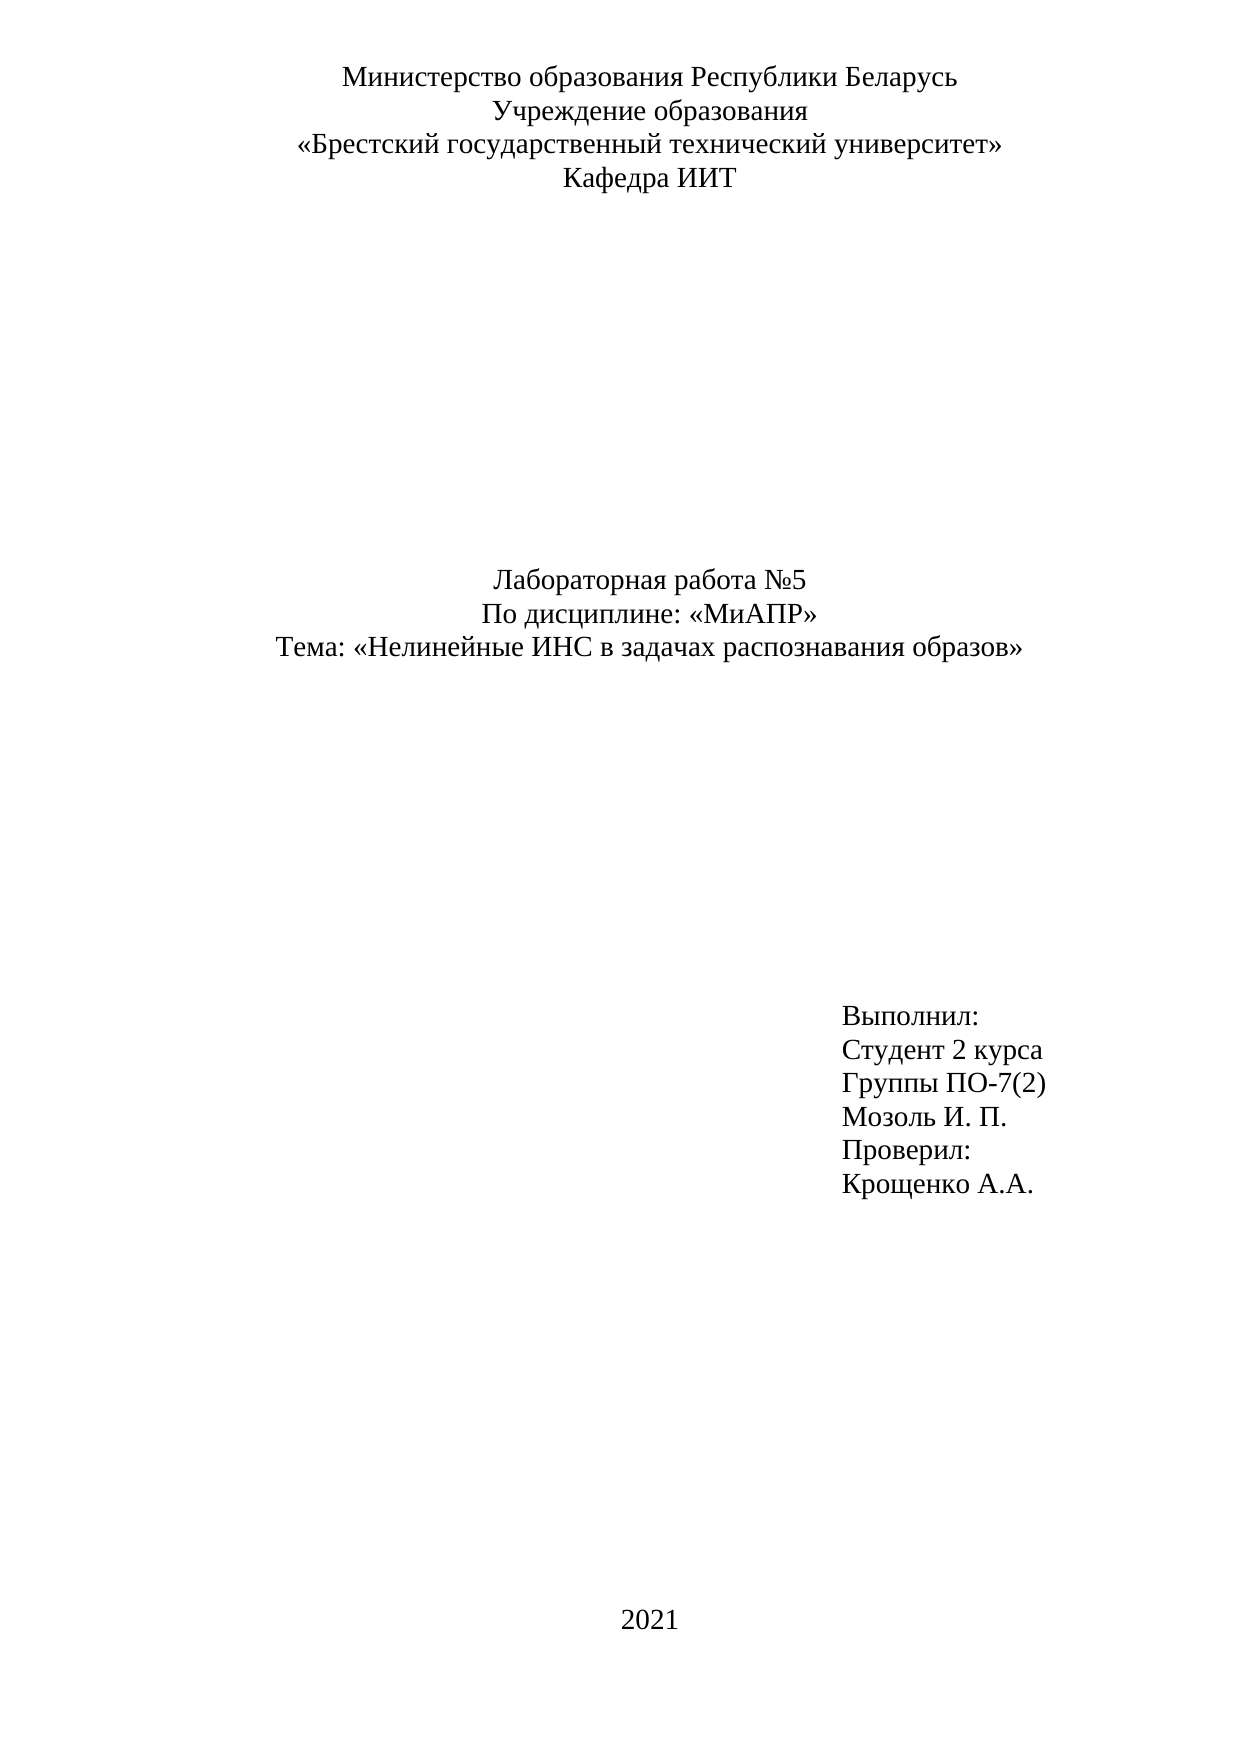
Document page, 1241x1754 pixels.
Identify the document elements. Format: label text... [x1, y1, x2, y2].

text Лабораторная работа №5 [118, 562, 1181, 596]
text 2021 [118, 1602, 1181, 1636]
text Учреждение образования [118, 93, 1181, 126]
text Группы ПО-7(2) [842, 1065, 1181, 1099]
text Кафедра ИИТ [118, 160, 1181, 193]
text Крощенко А.А. [842, 1166, 1181, 1199]
text Проверил: [842, 1132, 1181, 1166]
text Тема: «Нелинейные ИНС в задачах распознавания образов» [118, 629, 1181, 663]
text Студент 2 курса [842, 1032, 1181, 1065]
text «Брестский государственный технический университет» [118, 126, 1181, 160]
text Министерство образования Республики Беларусь [118, 59, 1181, 93]
text Мозоль И. П. [842, 1099, 1181, 1132]
text Выполнил: [842, 998, 1181, 1032]
text По дисциплине: «МиАПР» [118, 596, 1181, 629]
